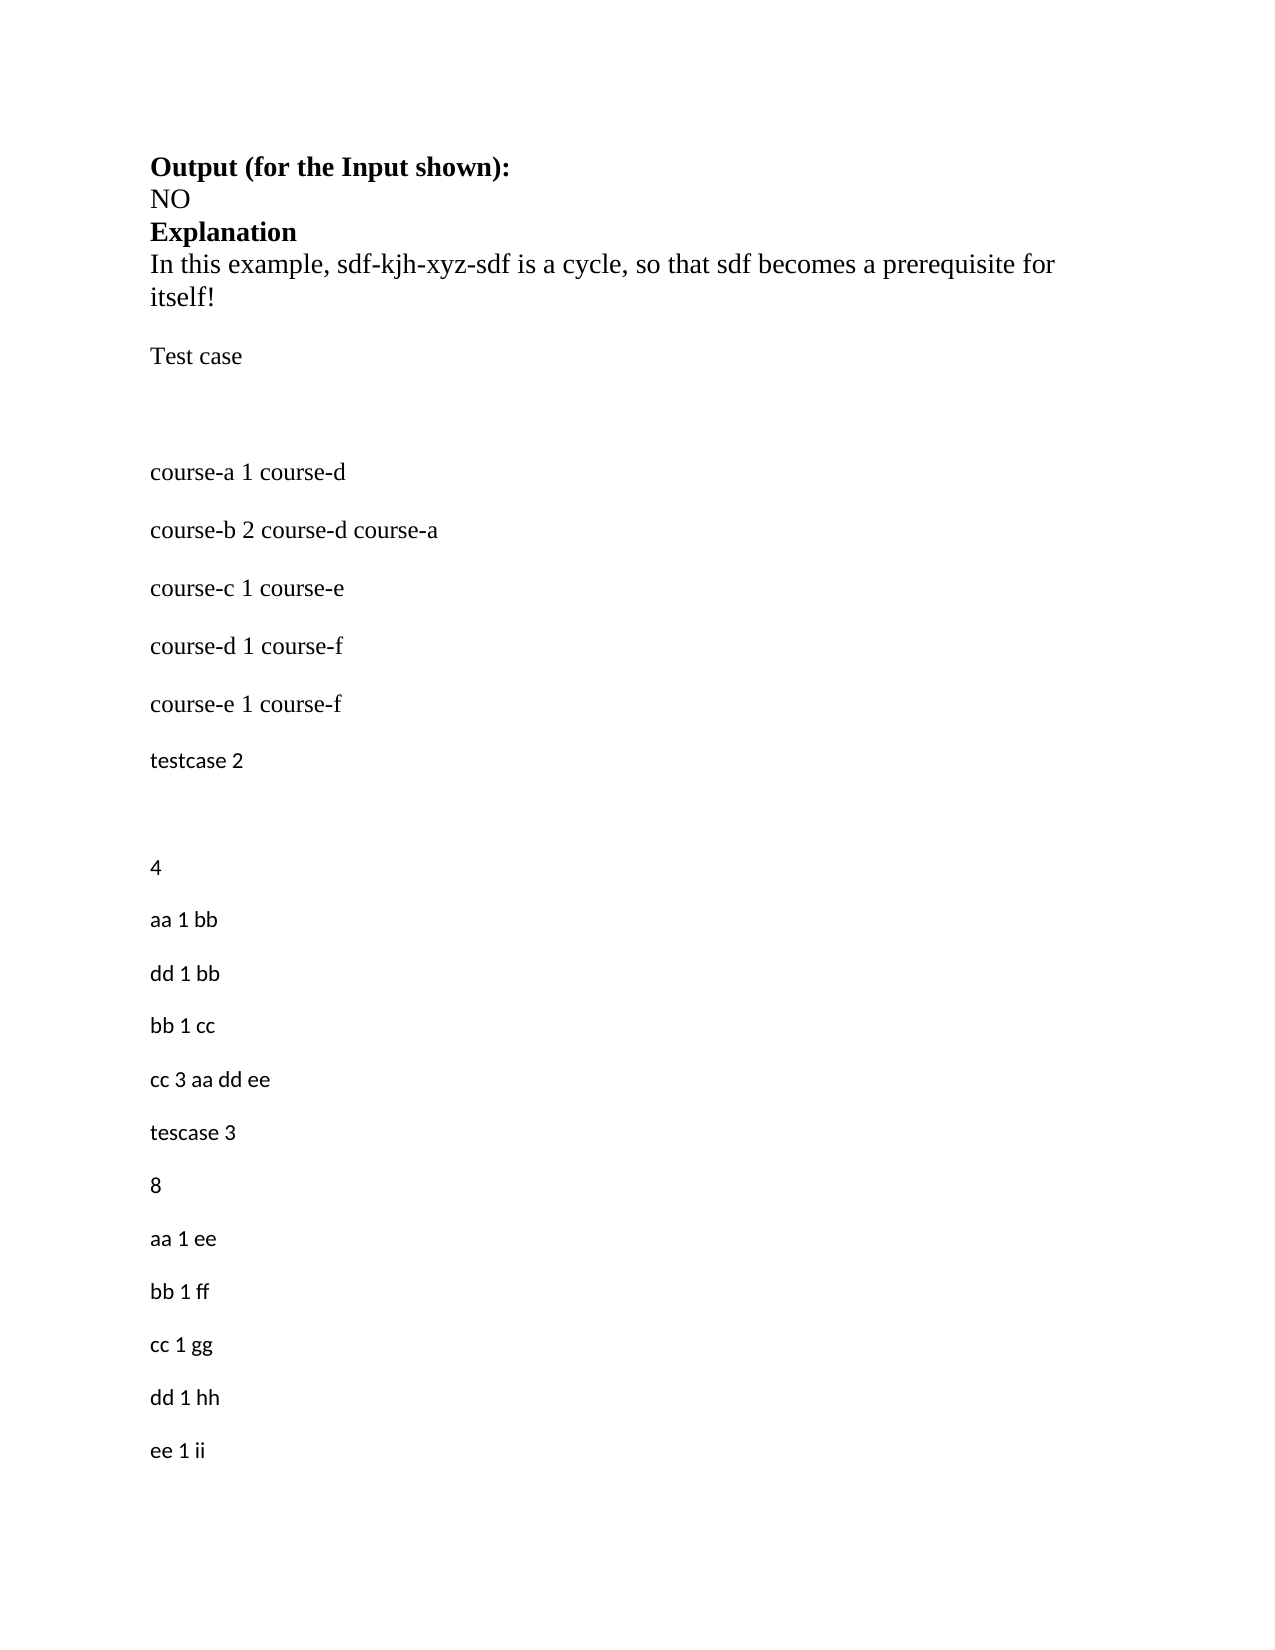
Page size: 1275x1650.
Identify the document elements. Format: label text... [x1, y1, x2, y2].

text course-a 1 course-d [150, 457, 1125, 486]
text bb 1 ff [150, 1277, 1125, 1305]
text In this example, sdf-kjh-xyz-sdf is a cycle, so that sdf becomes a prerequisite for itself! [150, 247, 1125, 312]
text NO [150, 182, 1125, 215]
text Output (for the Input shown): [150, 150, 1125, 182]
text 4 [150, 853, 1125, 881]
text testcase 2 [150, 747, 1125, 774]
text cc 1 gg [150, 1330, 1125, 1358]
text 8 [150, 1171, 1125, 1199]
text course-b 2 course-d course-a [150, 515, 1125, 544]
text tescase 3 [150, 1118, 1125, 1146]
text dd 1 hh [150, 1383, 1125, 1411]
text course-e 1 course-f [150, 689, 1125, 717]
text Explanation [150, 215, 1125, 247]
text cc 3 aa dd ee [150, 1065, 1125, 1093]
text course-c 1 course-e [150, 573, 1125, 602]
text course-d 1 course-f [150, 631, 1125, 659]
text bb 1 cc [150, 1012, 1125, 1040]
text aa 1 bb [150, 906, 1125, 934]
text ee 1 ii [150, 1436, 1125, 1464]
text dd 1 bb [150, 959, 1125, 987]
text Test case [150, 341, 1125, 370]
text aa 1 ee [150, 1224, 1125, 1252]
